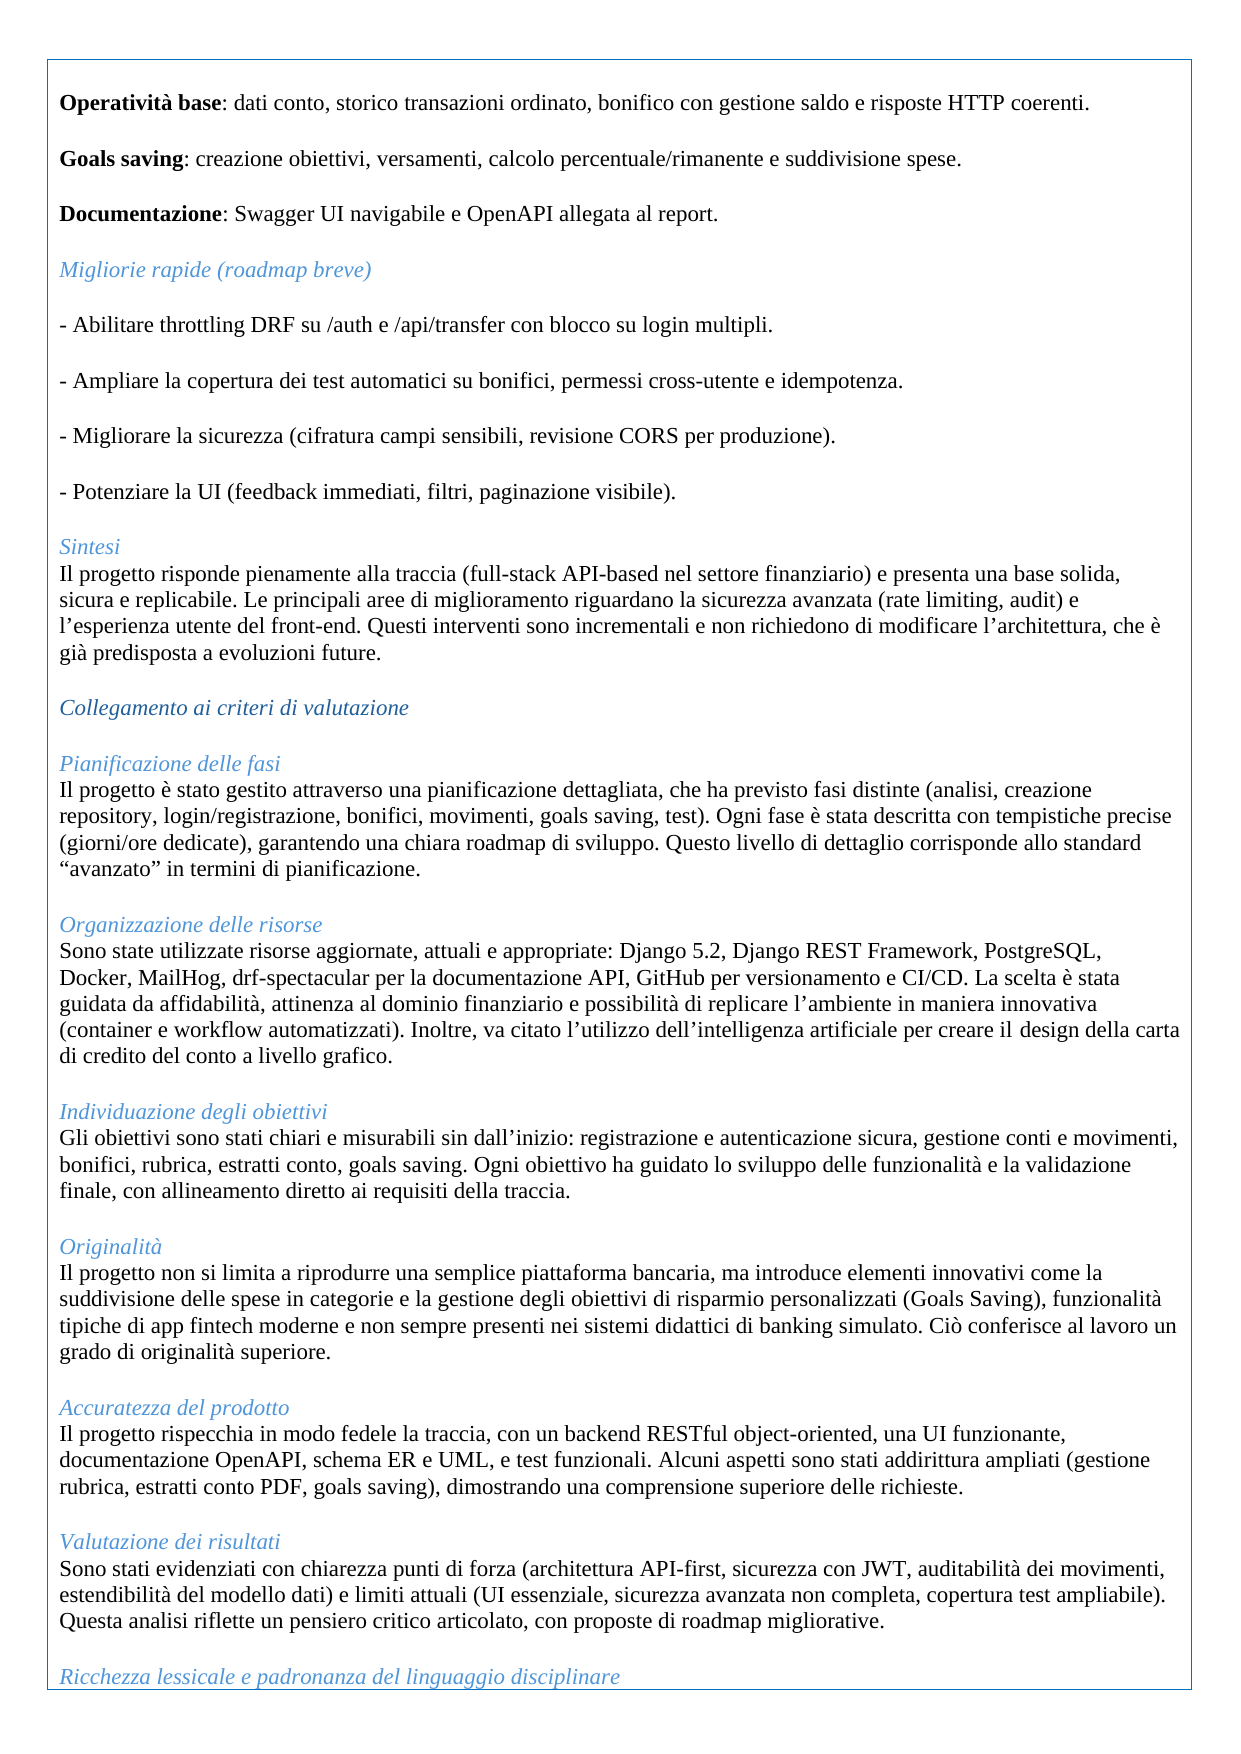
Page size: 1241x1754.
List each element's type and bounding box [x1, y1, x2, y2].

table_cell [48, 60, 1191, 1689]
